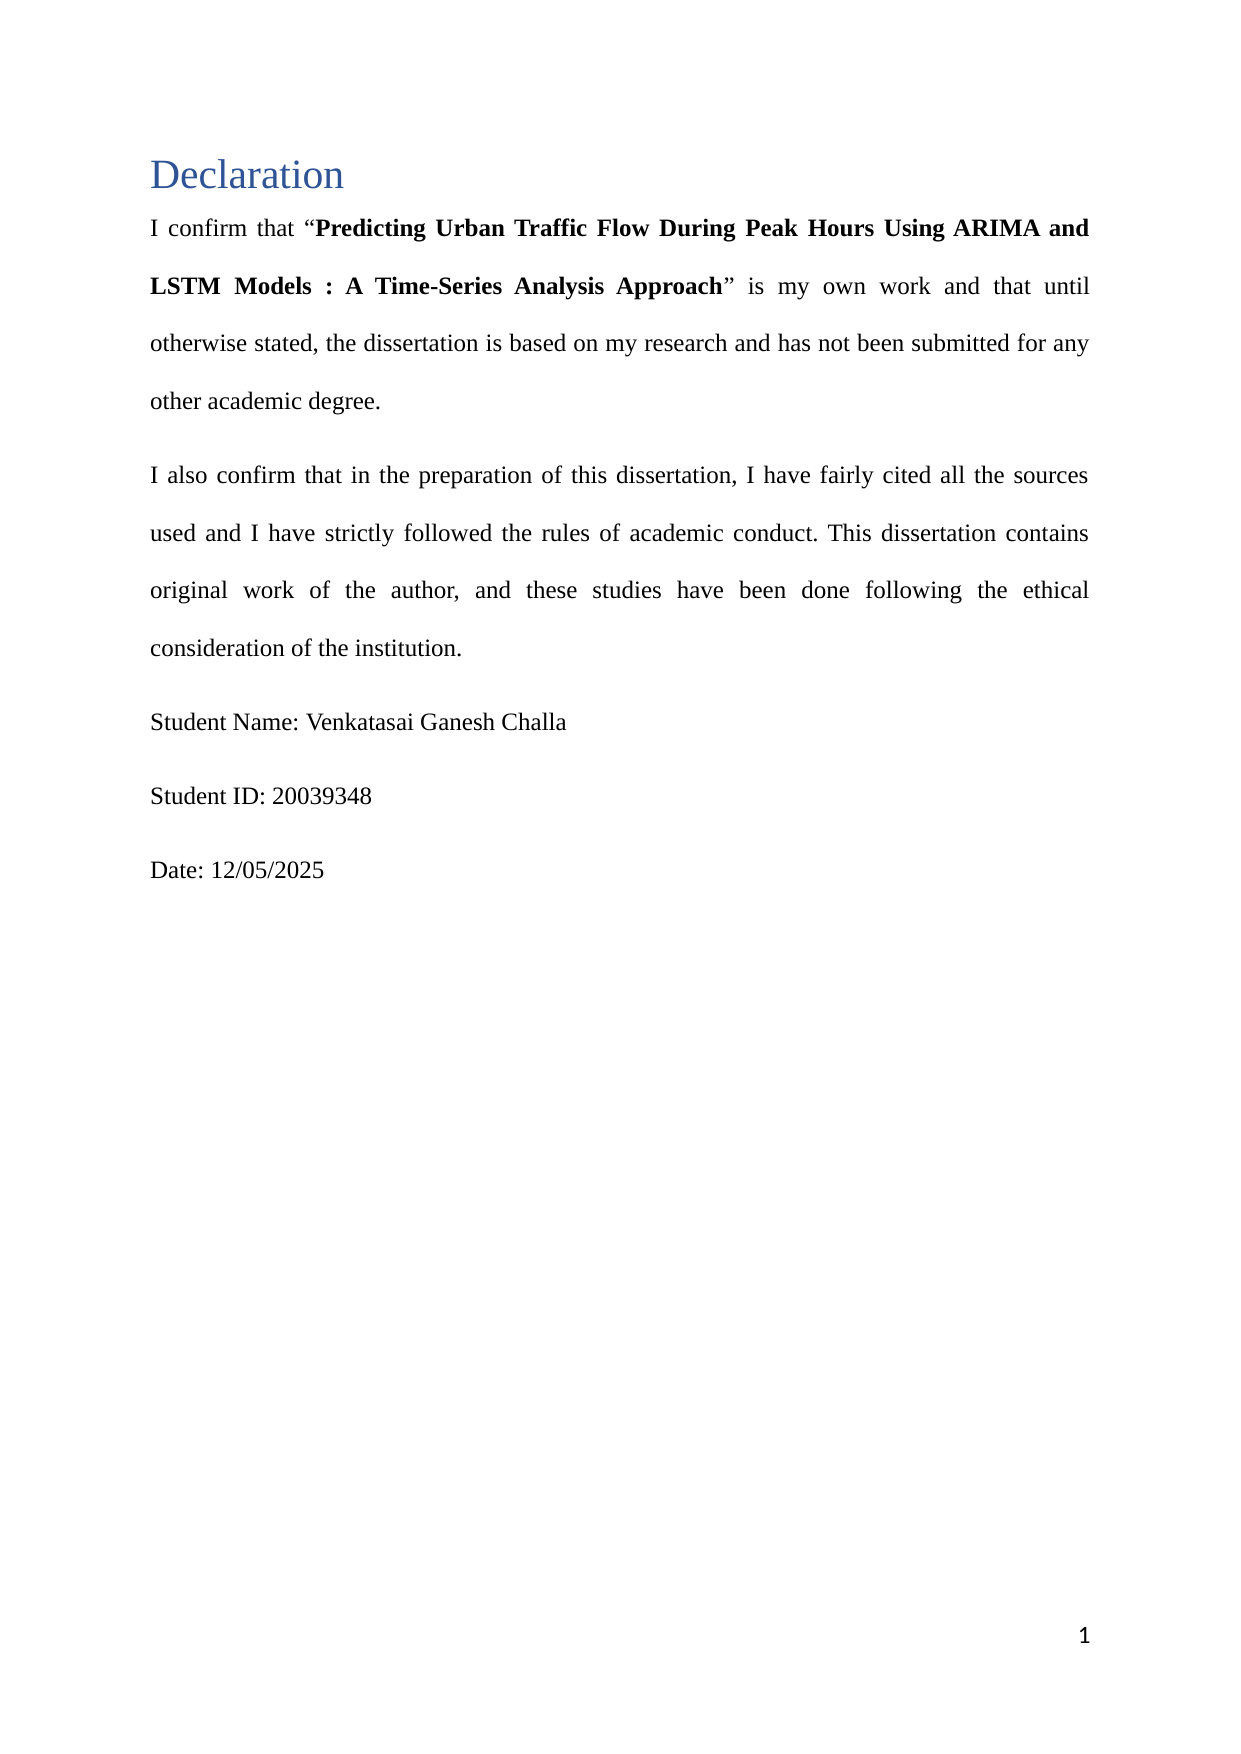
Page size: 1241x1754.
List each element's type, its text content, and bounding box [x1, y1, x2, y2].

text Date: 12/05/2025 [150, 855, 1090, 884]
text I confirm that “Predicting Urban Traffic Flow During Peak Hours Using ARIMA and LSTM Models : A Time-Series Analysis Approach” is my own work and that until otherwise stated, the dissertation is based on my research and has not been submitted for any other academic degree. [150, 213, 1090, 415]
text Student Name: Venkatasai Ganesh Challa [150, 707, 1090, 736]
text I also confirm that in the preparation of this dissertation, I have fairly cited all the sources used and I have strictly followed the rules of academic conduct. This dissertation contains original work of the author, and these studies have been done following the ethical consideration of the institution. [150, 460, 1090, 661]
text Student ID: 20039348 [150, 781, 1090, 810]
text Declaration [150, 150, 1090, 198]
